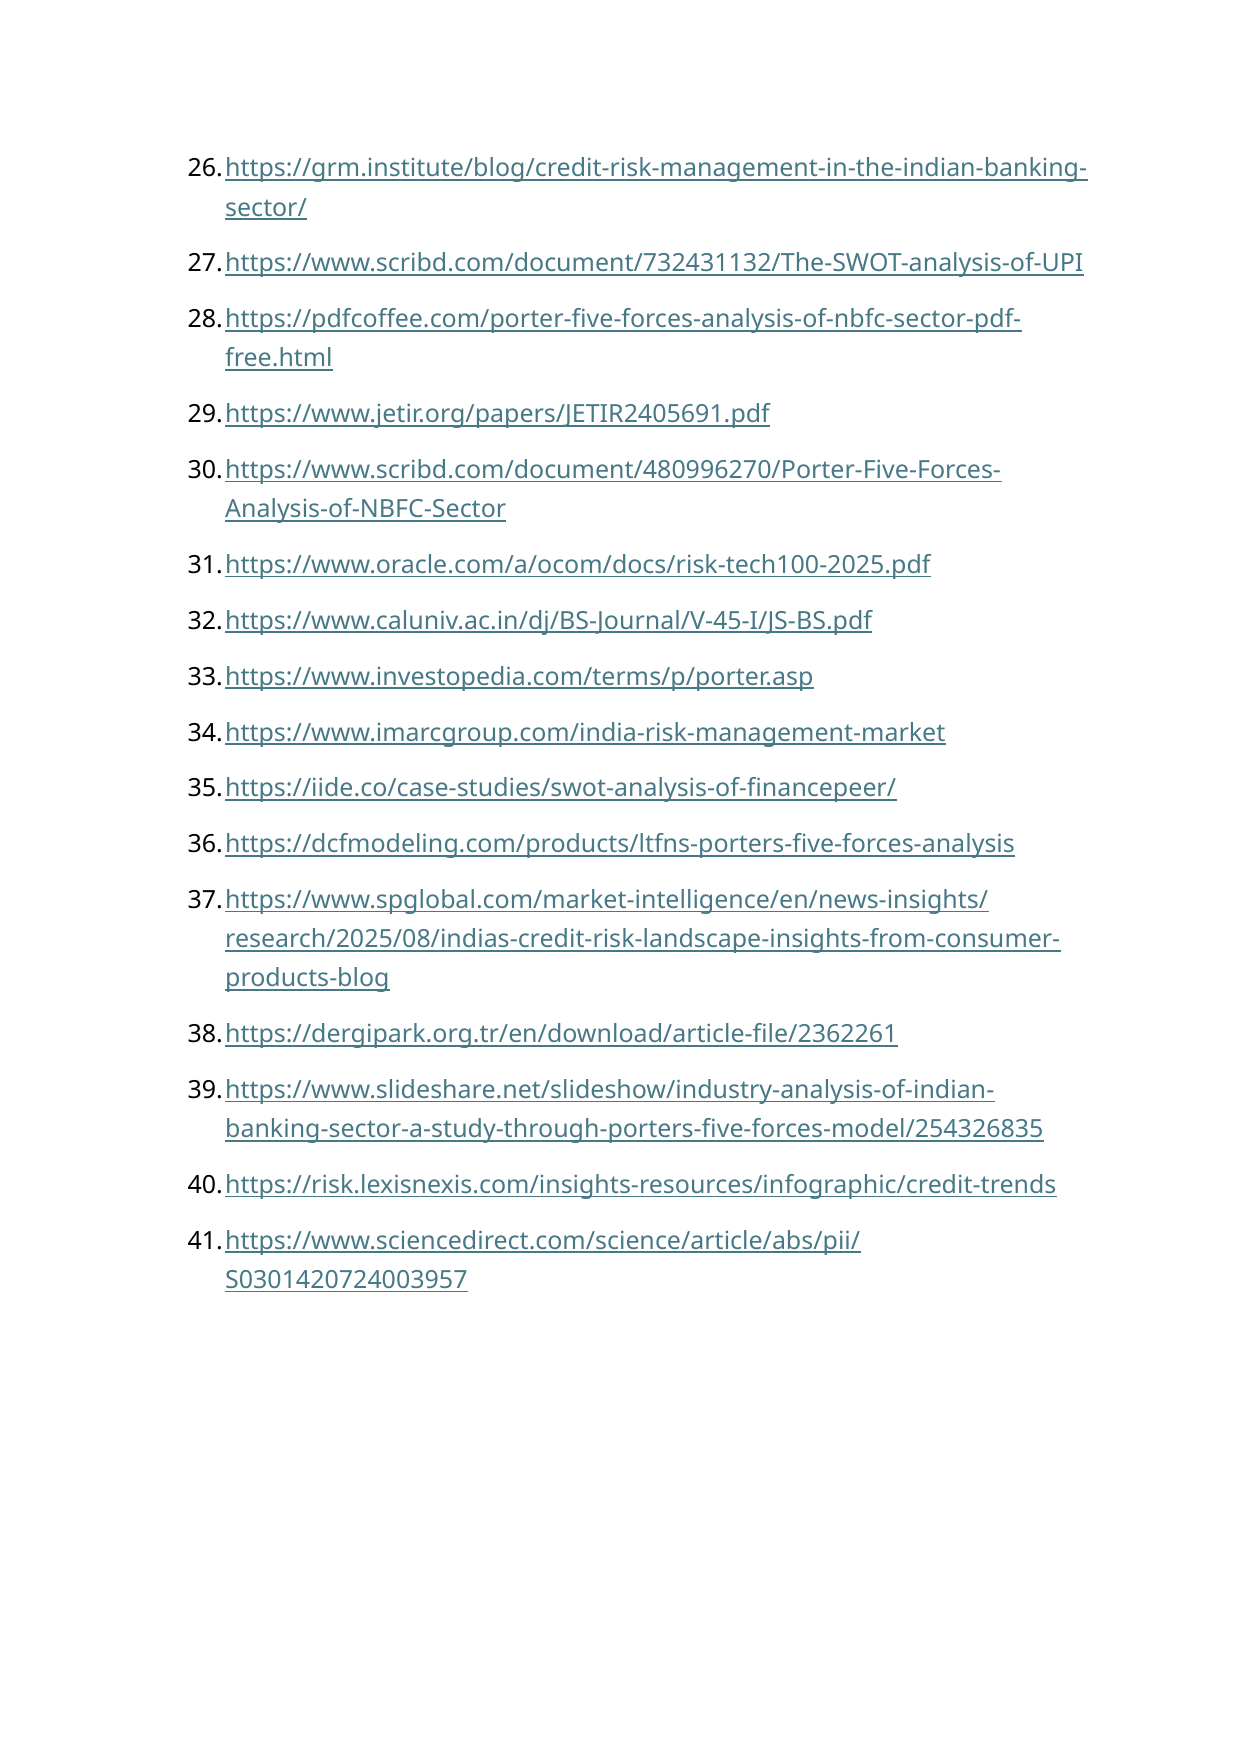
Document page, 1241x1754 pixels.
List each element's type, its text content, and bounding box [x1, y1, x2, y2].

list https://iide.co/case-studies/swot-analysis-of-financepeer/ [187, 770, 1090, 804]
list https://www.imarcgroup.com/india-risk-management-market [187, 714, 1090, 748]
list https://www.slideshare.net/slideshow/industry-analysis-of-indian-banking-sector-a-study-through-porters-five-forces-model/254326835 [187, 1072, 1090, 1145]
list https://dcfmodeling.com/products/ltfns-porters-five-forces-analysis [187, 826, 1090, 860]
list https://pdfcoffee.com/porter-five-forces-analysis-of-nbfc-sector-pdf-free.html [187, 301, 1090, 374]
list https://risk.lexisnexis.com/insights-resources/infographic/credit-trends [187, 1167, 1090, 1201]
list https://www.oracle.com/a/ocom/docs/risk-tech100-2025.pdf [187, 547, 1090, 581]
list https://www.scribd.com/document/480996270/Porter-Five-Forces-Analysis-of-NBFC-Sector [187, 452, 1090, 525]
list https://www.spglobal.com/market-intelligence/en/news-insights/research/2025/08/indias-credit-risk-landscape-insights-from-consumer-products-blog [187, 882, 1090, 994]
list https://www.investopedia.com/terms/p/porter.asp [187, 658, 1090, 692]
list https://grm.institute/blog/credit-risk-management-in-the-indian-banking-sector/ [187, 150, 1090, 223]
list https://dergipark.org.tr/en/download/article-file/2362261 [187, 1016, 1090, 1050]
list https://www.sciencedirect.com/science/article/abs/pii/S0301420724003957 [187, 1222, 1090, 1296]
list https://www.scribd.com/document/732431132/The-SWOT-analysis-of-UPI [187, 245, 1090, 279]
list https://www.jetir.org/papers/JETIR2405691.pdf [187, 396, 1090, 430]
list https://www.caluniv.ac.in/dj/BS-Journal/V-45-I/JS-BS.pdf [187, 602, 1090, 637]
